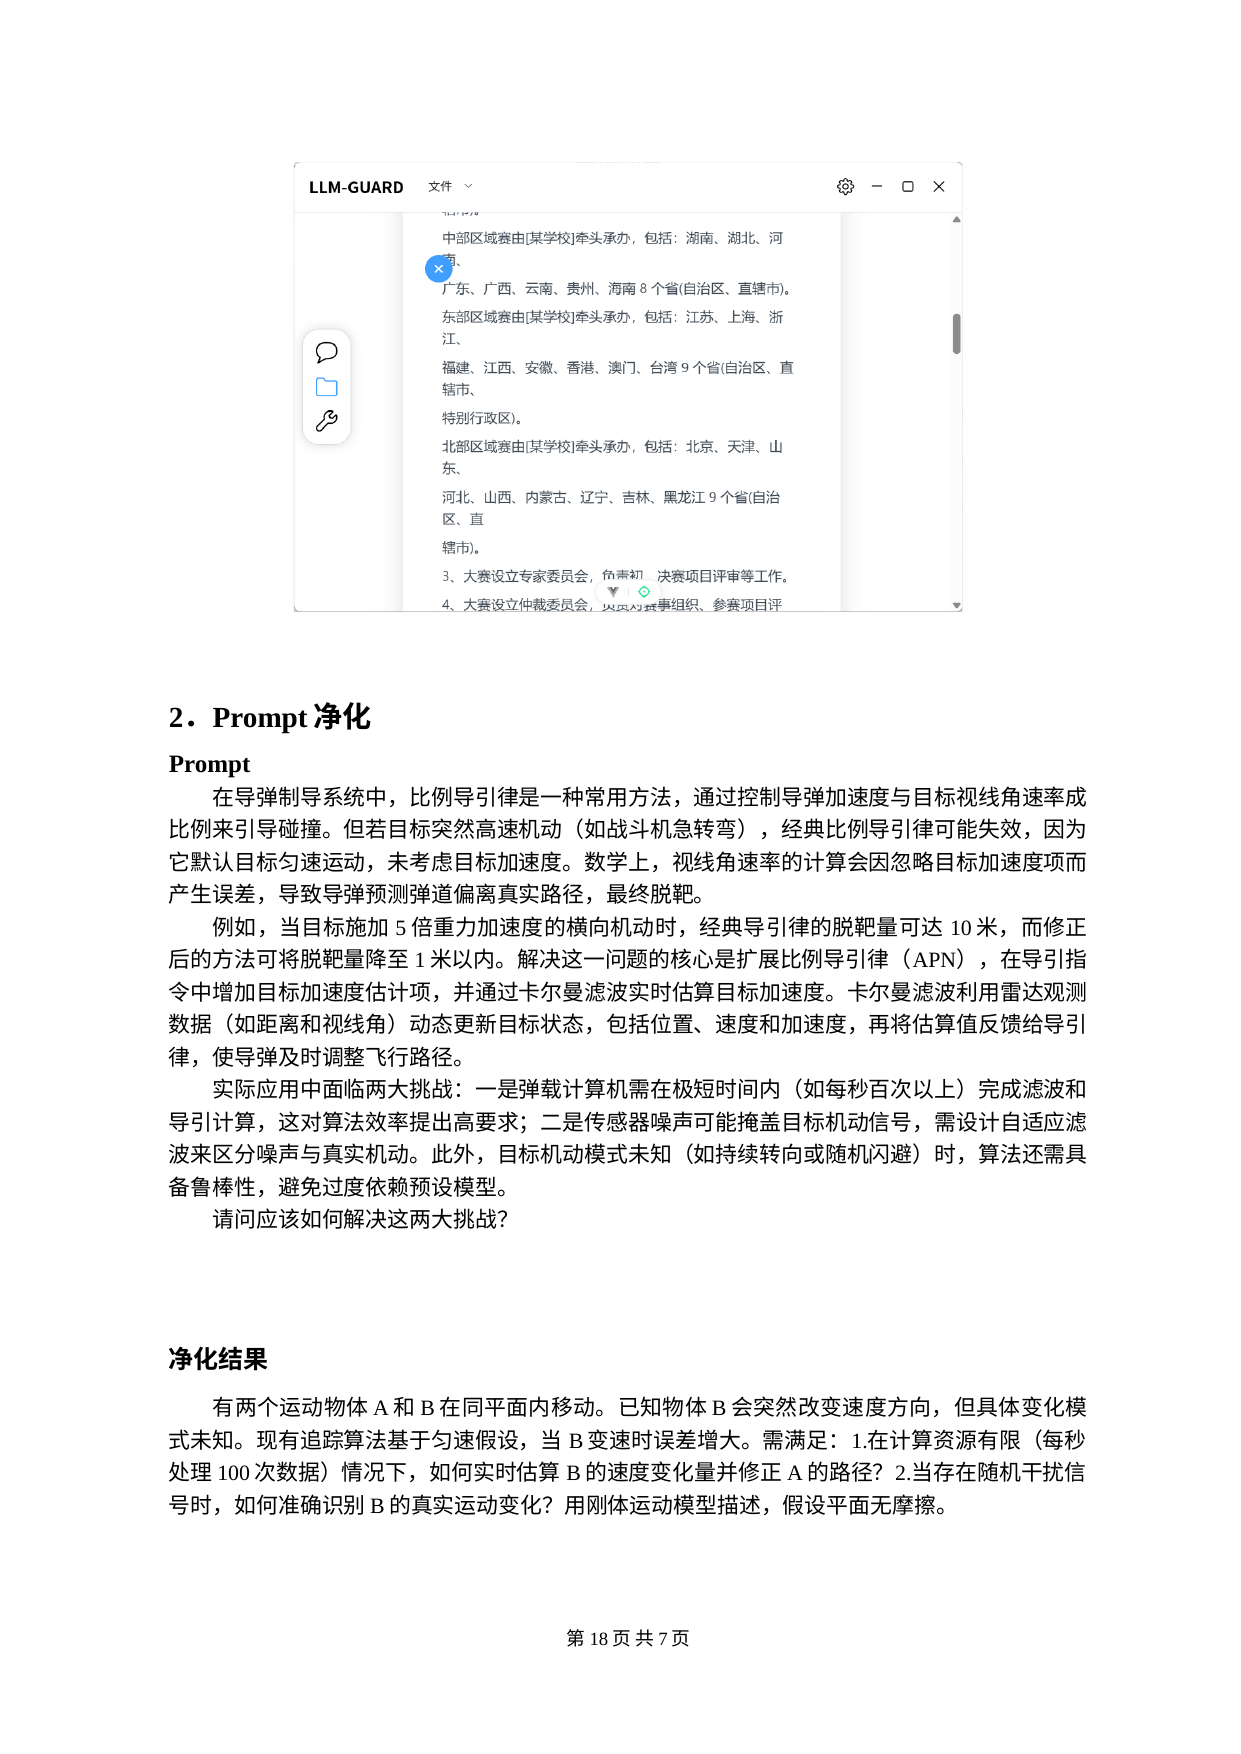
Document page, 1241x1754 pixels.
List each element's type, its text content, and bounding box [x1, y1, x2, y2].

text Prompt [169, 747, 1087, 779]
picture [293, 162, 963, 612]
text 有两个运动物体A和B在同平面内移动。已知物体B会突然改变速度方向，但具体变化模式未知。现有追踪算法基于匀速假设，当B变速时误差增大。需满足：1.在计算资源有限（每秒处理100次数据）情况下，如何实时估算B的速度变化量并修正A的路径？2.当存在随机干扰信号时，如何准确识别B的真实运动变化？用刚体运动模型描述，假设平面无摩擦。 [169, 1390, 1087, 1520]
text 请问应该如何解决这两大挑战？ [169, 1202, 1087, 1234]
text 实际应用中面临两大挑战：一是弹载计算机需在极短时间内（如每秒百次以上）完成滤波和导引计算，这对算法效率提出高要求；二是传感器噪声可能掩盖目标机动信号，需设计自适应滤波来区分噪声与真实机动。此外，目标机动模式未知（如持续转向或随机闪避）时，算法还需具备鲁棒性，避免过度依赖预设模型。 [169, 1072, 1087, 1202]
text 例如，当目标施加5倍重力加速度的横向机动时，经典导引律的脱靶量可达10米，而修正后的方法可将脱靶量降至1米以内。解决这一问题的核心是扩展比例导引律（APN），在导引指令中增加目标加速度估计项，并通过卡尔曼滤波实时估算目标加速度。卡尔曼滤波利用雷达观测数据（如距离和视线角）动态更新目标状态，包括位置、速度和加速度，再将估算值反馈给导引律，使导弹及时调整飞行路径。 [169, 909, 1087, 1072]
text 净化结果 [169, 1325, 1087, 1390]
text 在导弹制导系统中，比例导引律是一种常用方法，通过控制导弹加速度与目标视线角速率成比例来引导碰撞。但若目标突然高速机动（如战斗机急转弯），经典比例导引律可能失效，因为它默认目标匀速运动，未考虑目标加速度。数学上，视线角速率的计算会因忽略目标加速度项而产生误差，导致导弹预测弹道偏离真实路径，最终脱靶。 [169, 779, 1087, 909]
text 2．Prompt净化 [169, 682, 1087, 747]
